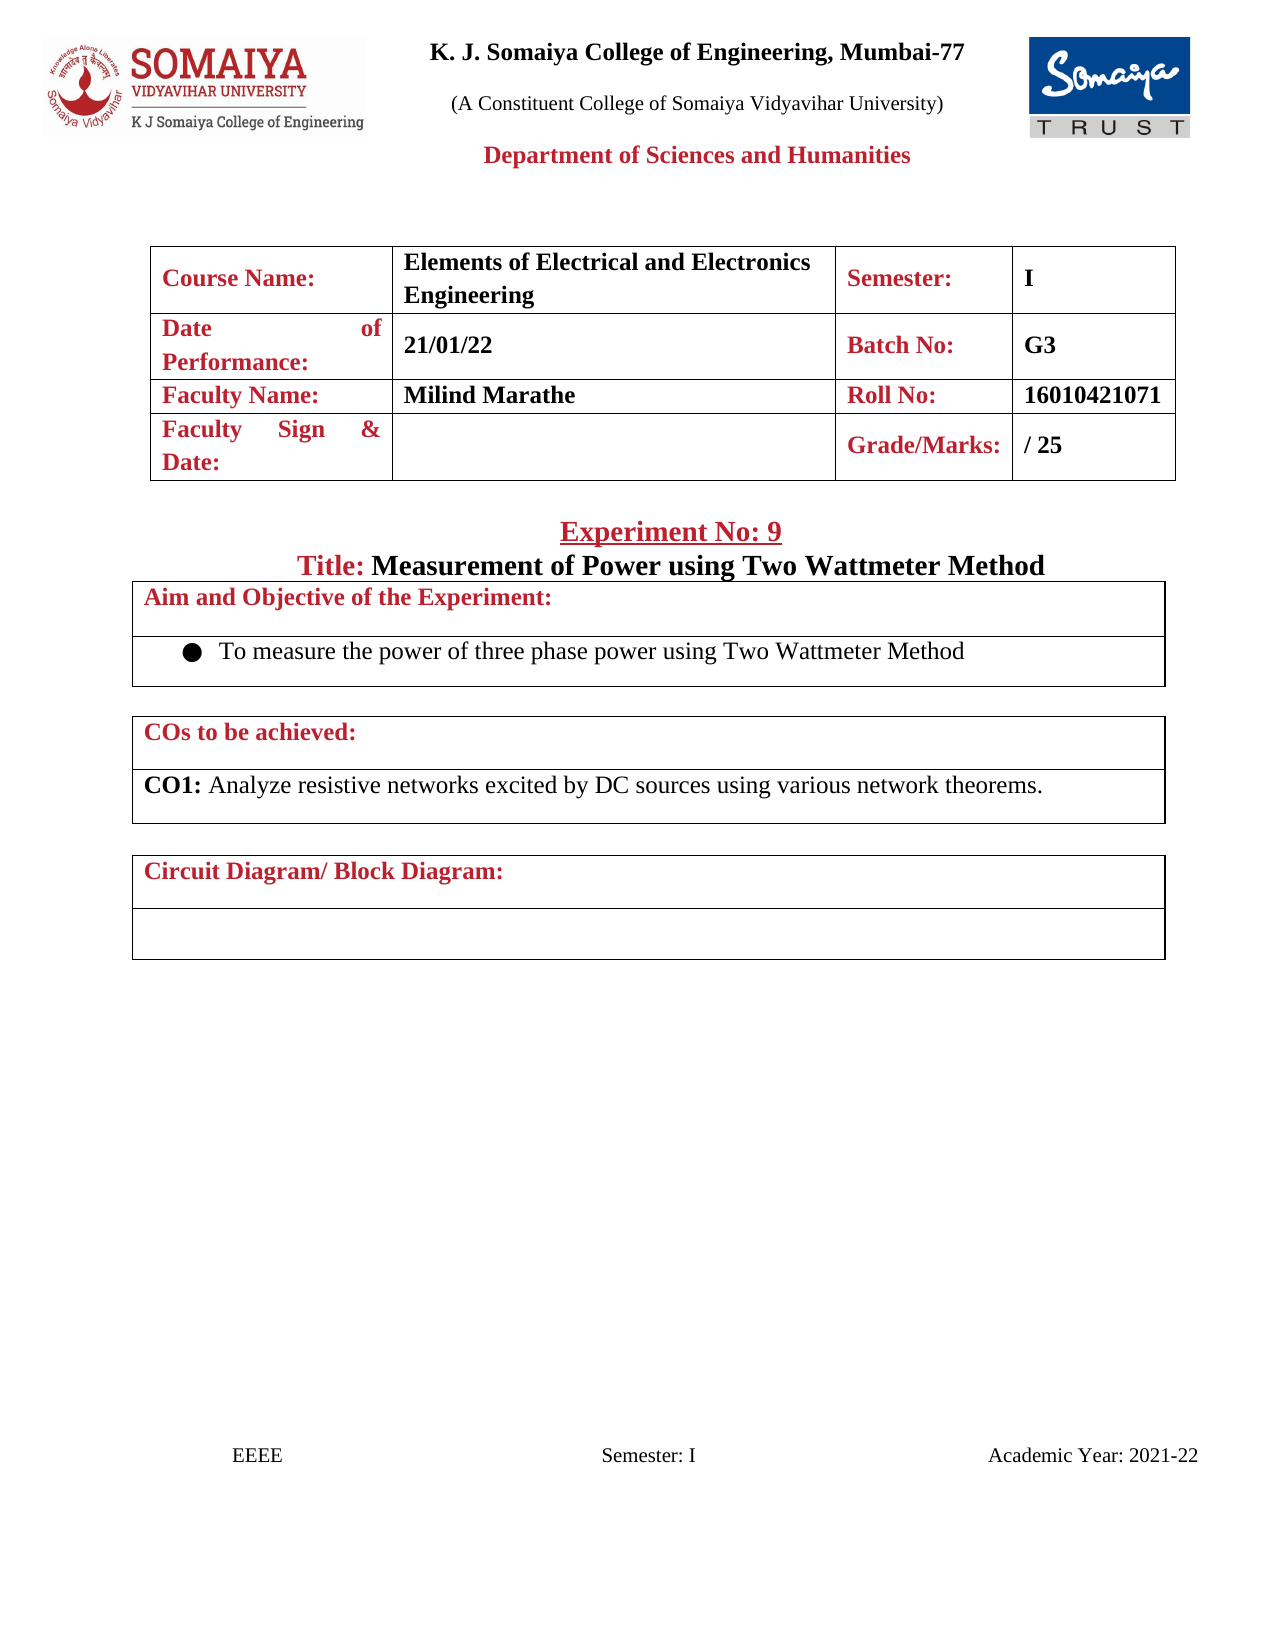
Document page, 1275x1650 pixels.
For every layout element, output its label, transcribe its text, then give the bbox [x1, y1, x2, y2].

table_cell / 25 [1013, 414, 1175, 479]
table_header I [1013, 247, 1175, 312]
table_cell Date of Performance: [151, 314, 392, 379]
table_header Course Name: [151, 247, 392, 312]
picture [42, 37, 367, 138]
table_cell 16010421071 [1013, 380, 1175, 413]
table_header COs to be achieved: [133, 717, 1164, 769]
table_cell Milind Marathe [393, 380, 835, 413]
table_cell G3 [1013, 314, 1175, 379]
text Title: Measurement of Power using Two Wattmeter Method [76, 548, 1266, 581]
table_cell Faculty Name: [151, 380, 392, 413]
table_cell Faculty Sign & Date: [151, 414, 392, 479]
table_cell To measure the power of three phase power using Two Wattmeter Method [133, 637, 1164, 686]
table_cell [393, 414, 835, 479]
table_cell [133, 909, 1164, 959]
table_header Elements of Electrical and Electronics Engineering [393, 247, 835, 312]
table_header Circuit Diagram/ Block Diagram: [133, 856, 1164, 908]
table_header Aim and Objective of the Experiment: [133, 582, 1164, 636]
table_cell Roll No: [836, 380, 1012, 413]
table_cell Grade/Marks: [836, 414, 1012, 479]
table_cell 21/01/22 [393, 314, 835, 379]
table_cell Batch No: [836, 314, 1012, 379]
table_cell CO1: Analyze resistive networks excited by DC sources using various network theorems. [133, 770, 1164, 822]
picture [1029, 37, 1191, 138]
table_header Semester: [836, 247, 1012, 312]
text Experiment No: 9 [76, 514, 1266, 548]
